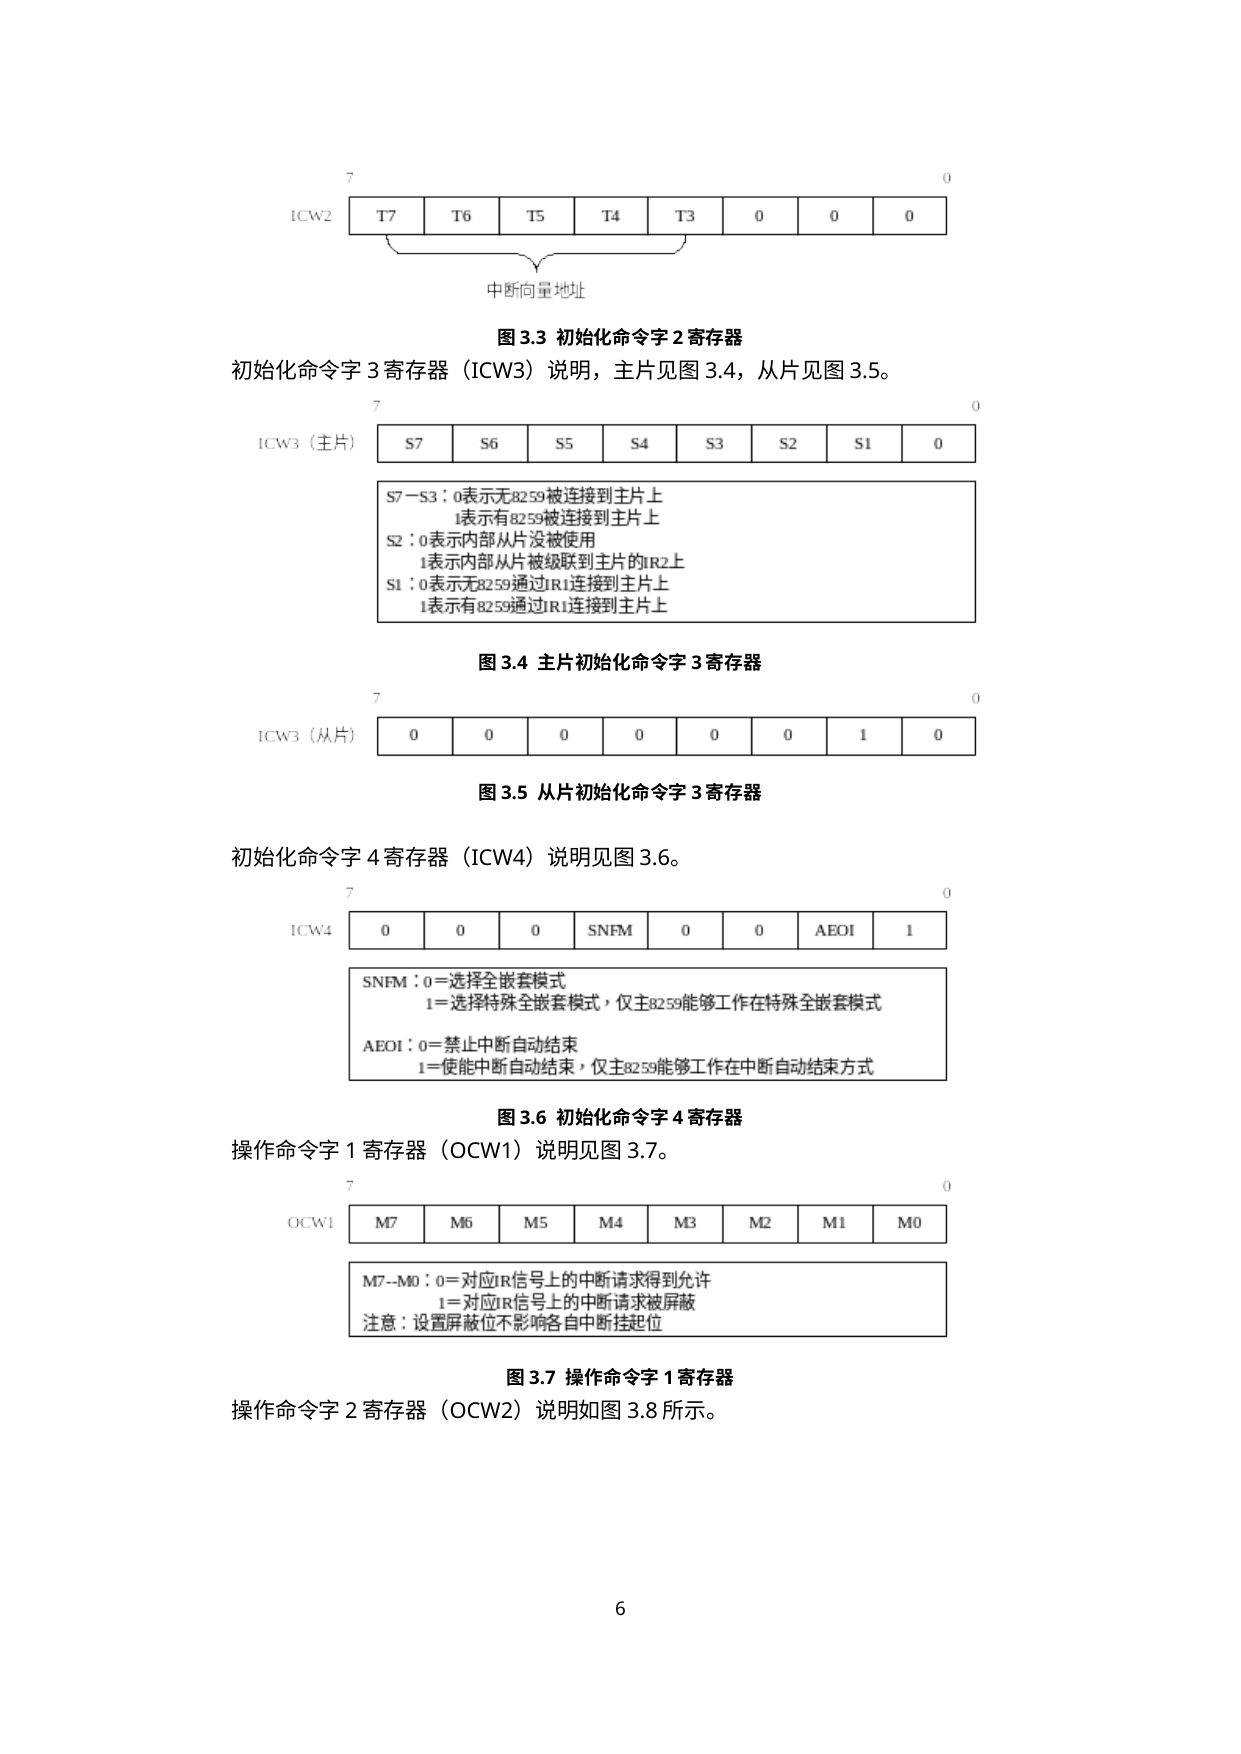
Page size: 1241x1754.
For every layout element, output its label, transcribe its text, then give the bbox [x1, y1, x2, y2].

text 图3.4 主片初始化命令字3寄存器 [187, 645, 1053, 678]
text 图3.3 初始化命令字2寄存器 [187, 320, 1053, 353]
text 图3.6 初始化命令字4寄存器 [187, 1100, 1053, 1133]
text 初始化命令字3寄存器（ICW3）说明，主片见图3.4，从片见图3.5。 [187, 353, 1053, 385]
text 操作命令字1寄存器（OCW1）说明见图3.7。 [187, 1133, 1053, 1165]
text 图3.7 操作命令字1寄存器 [187, 1360, 1053, 1393]
text 初始化命令字4寄存器（ICW4）说明见图3.6。 [187, 840, 1053, 873]
text 操作命令字2寄存器（OCW2）说明如图3.8所示。 [187, 1393, 1053, 1425]
text 图3.5 从片初始化命令字3寄存器 [187, 775, 1053, 808]
